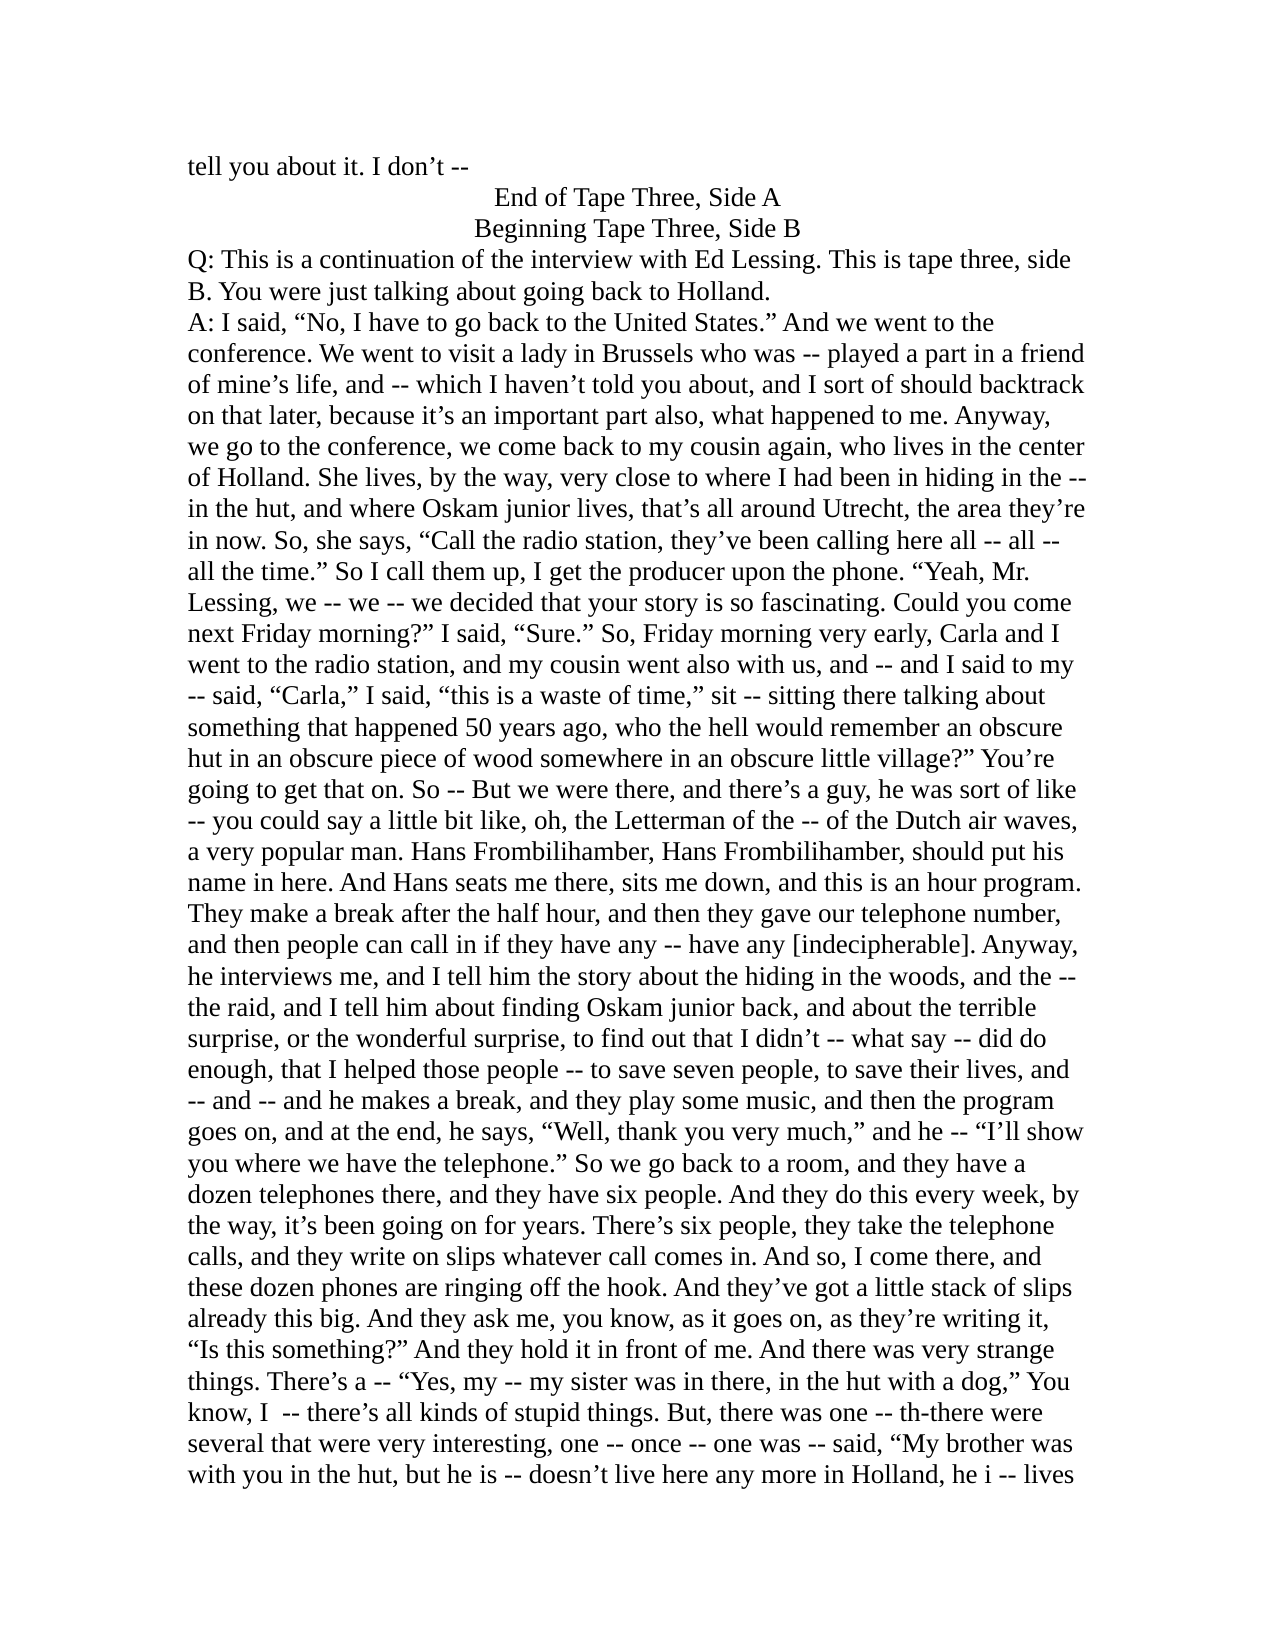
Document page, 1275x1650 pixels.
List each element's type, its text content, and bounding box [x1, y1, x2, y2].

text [187, 461, 1087, 1489]
text End of Tape Three, Side A [187, 337, 1087, 368]
text Q: This is a continuation of the interview with Ed Lessing. This is tape three, side B. You were just talking about going back to Holland. [187, 399, 1087, 461]
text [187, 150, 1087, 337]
text Beginning Tape Three, Side B [187, 368, 1087, 399]
